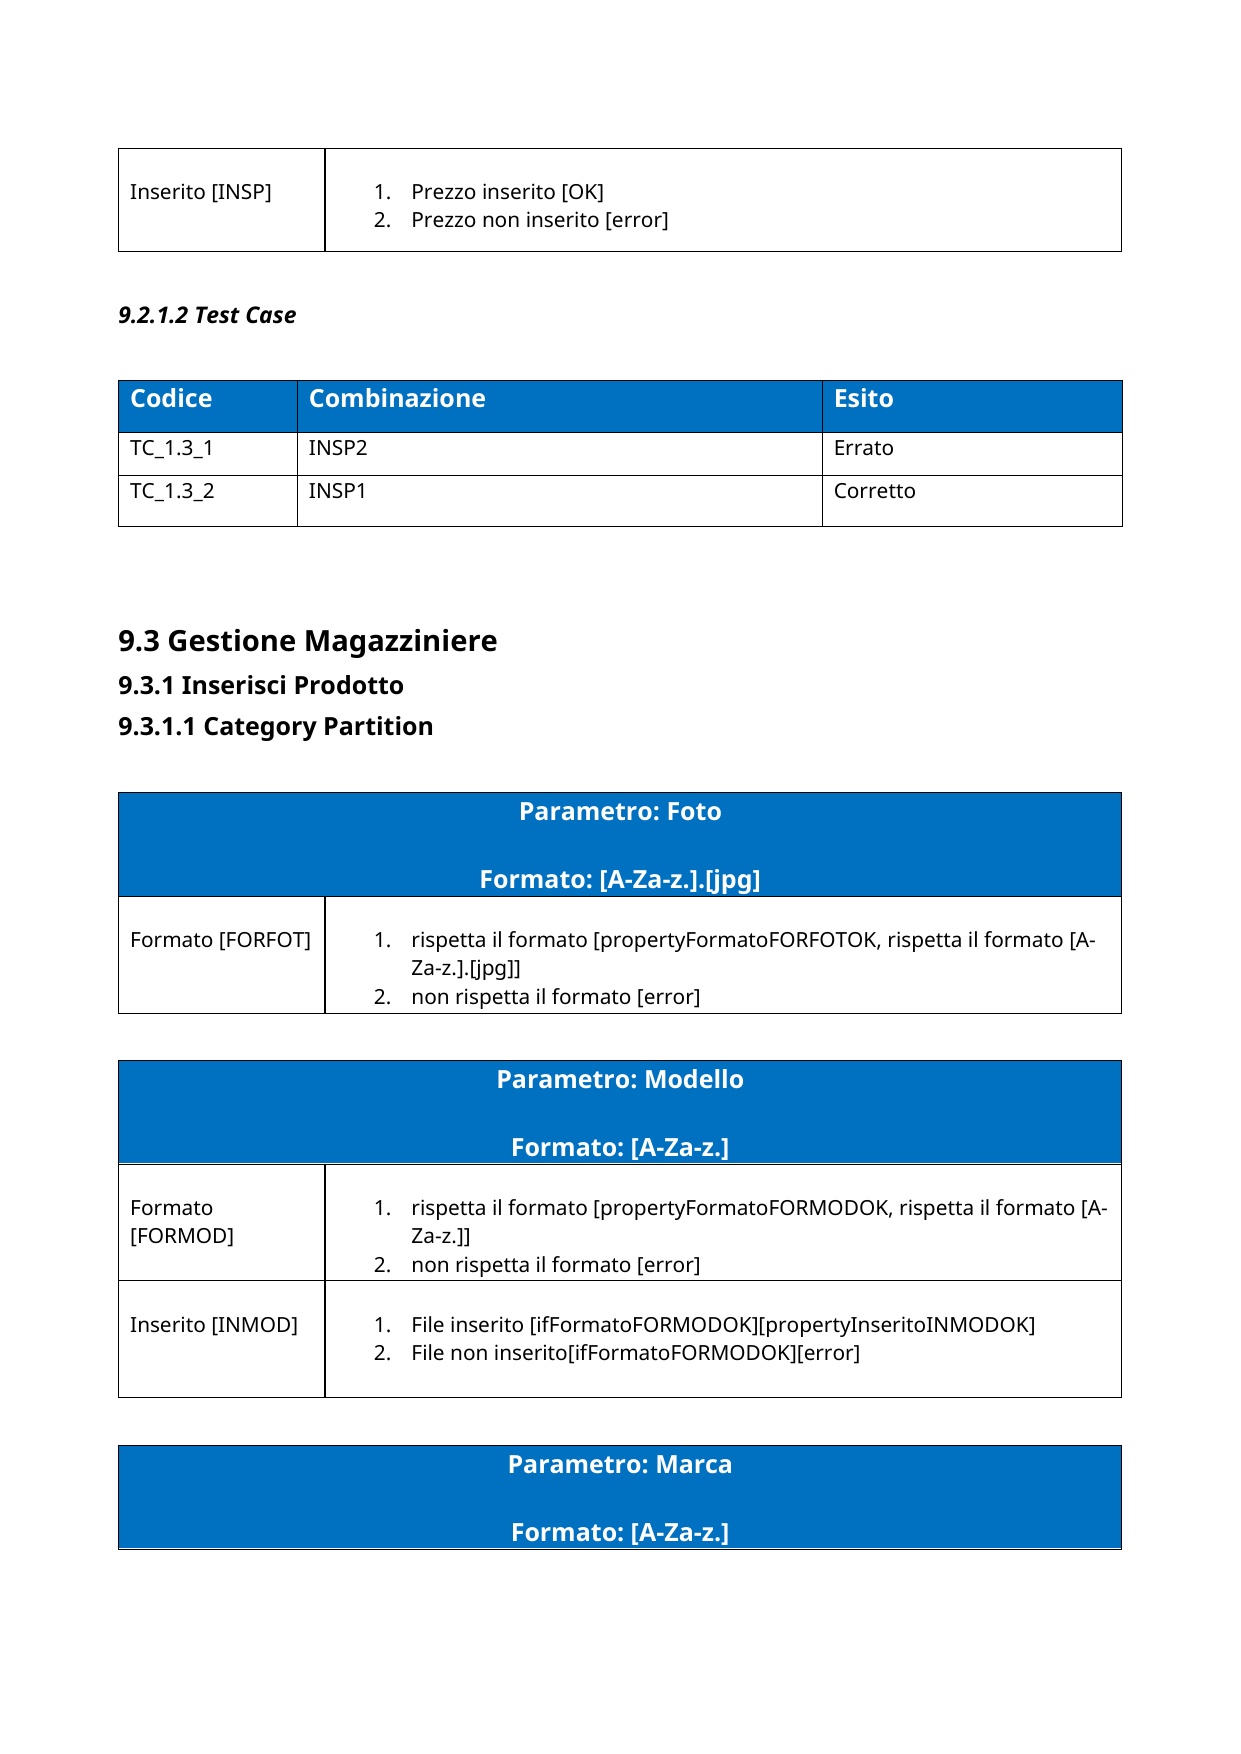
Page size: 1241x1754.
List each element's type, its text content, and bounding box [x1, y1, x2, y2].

table_cell TC_1.3_2 [119, 476, 297, 526]
table_header Parametro: Marca Formato: [A-Za-z.] [119, 1446, 1121, 1548]
table_cell File inserito [ifFormatoFORMODOK][propertyInseritoINMODOK] File non inserito[ifFormatoFORMODOK][error] [326, 1281, 1121, 1397]
table_cell rispetta il formato [propertyFormatoFORMODOK, rispetta il formato [A-Za-z.]] non rispetta il formato [error] [326, 1165, 1121, 1280]
table_cell INSP2 [298, 433, 822, 475]
table_cell Inserito [INMOD] [119, 1281, 324, 1397]
subtitle 9.3.1 Inserisci Prodotto [118, 668, 1122, 702]
table_header Parametro: Modello Formato: [A-Za-z.] [119, 1061, 1121, 1163]
subtitle 9.3.1.1 Category Partition [118, 709, 1122, 743]
table_cell Formato [FORFOT] [119, 897, 324, 1012]
table_header Codice [119, 381, 297, 432]
subtitle 9.2.1.2 Test Case [118, 299, 1122, 330]
table_cell Prezzo inserito [OK] Prezzo non inserito [error] [326, 149, 1121, 251]
table_header Combinazione [298, 381, 822, 432]
table_cell Corretto [823, 476, 1122, 526]
table_cell rispetta il formato [propertyFormatoFORFOTOK, rispetta il formato [A-Za-z.].[jpg]] non rispetta il formato [error] [326, 897, 1121, 1012]
table_header Esito [823, 381, 1122, 432]
table_header Parametro: Foto Formato: [A-Za-z.].[jpg] [119, 793, 1121, 896]
table_cell TC_1.3_1 [119, 433, 297, 475]
subtitle 9.3 Gestione Magazziniere [118, 621, 1122, 660]
table_cell Formato [FORMOD] [119, 1165, 324, 1280]
table_cell Errato [823, 433, 1122, 475]
table_cell INSP1 [298, 476, 822, 526]
table_cell Inserito [INSP] [119, 149, 324, 251]
